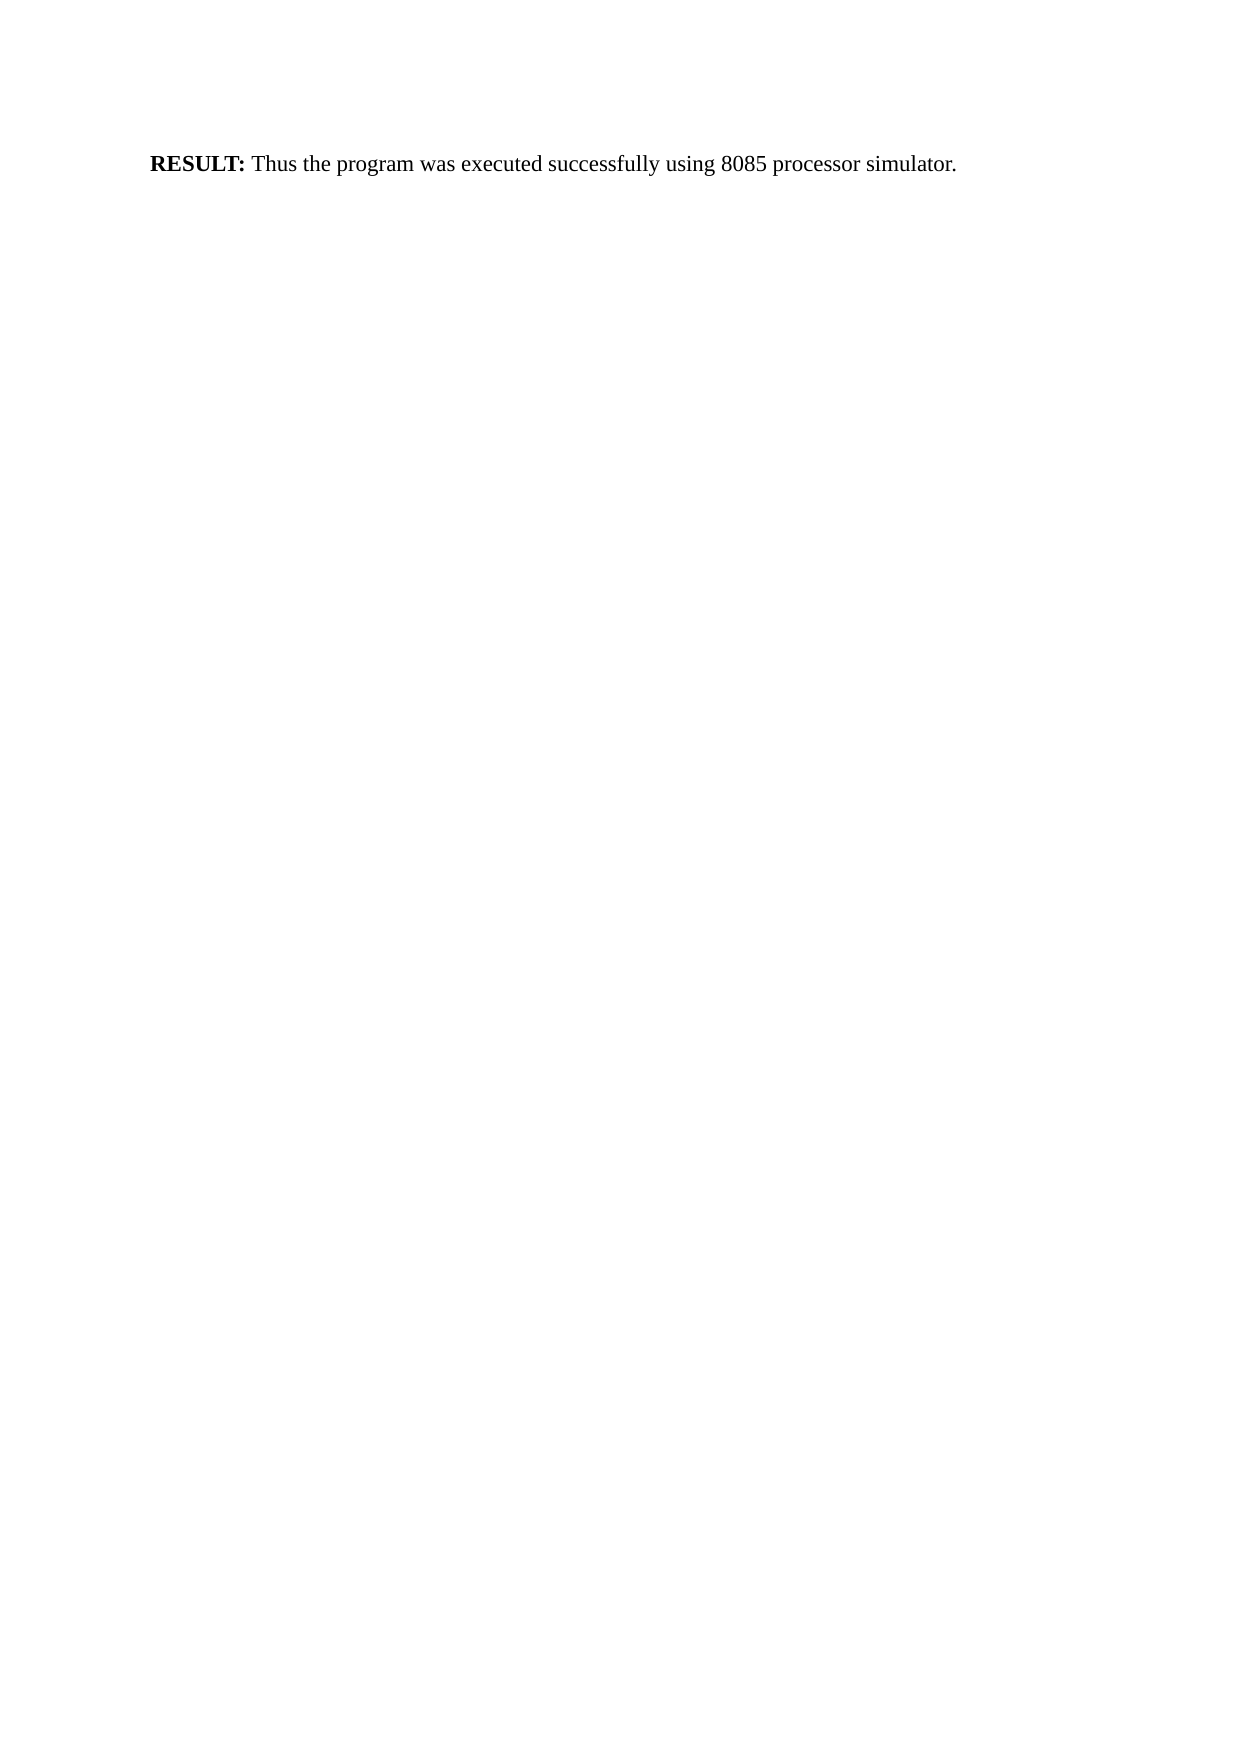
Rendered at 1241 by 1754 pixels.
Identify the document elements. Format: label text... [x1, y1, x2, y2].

text RESULT: Thus the program was executed successfully using 8085 processor simulator. [150, 150, 1090, 176]
